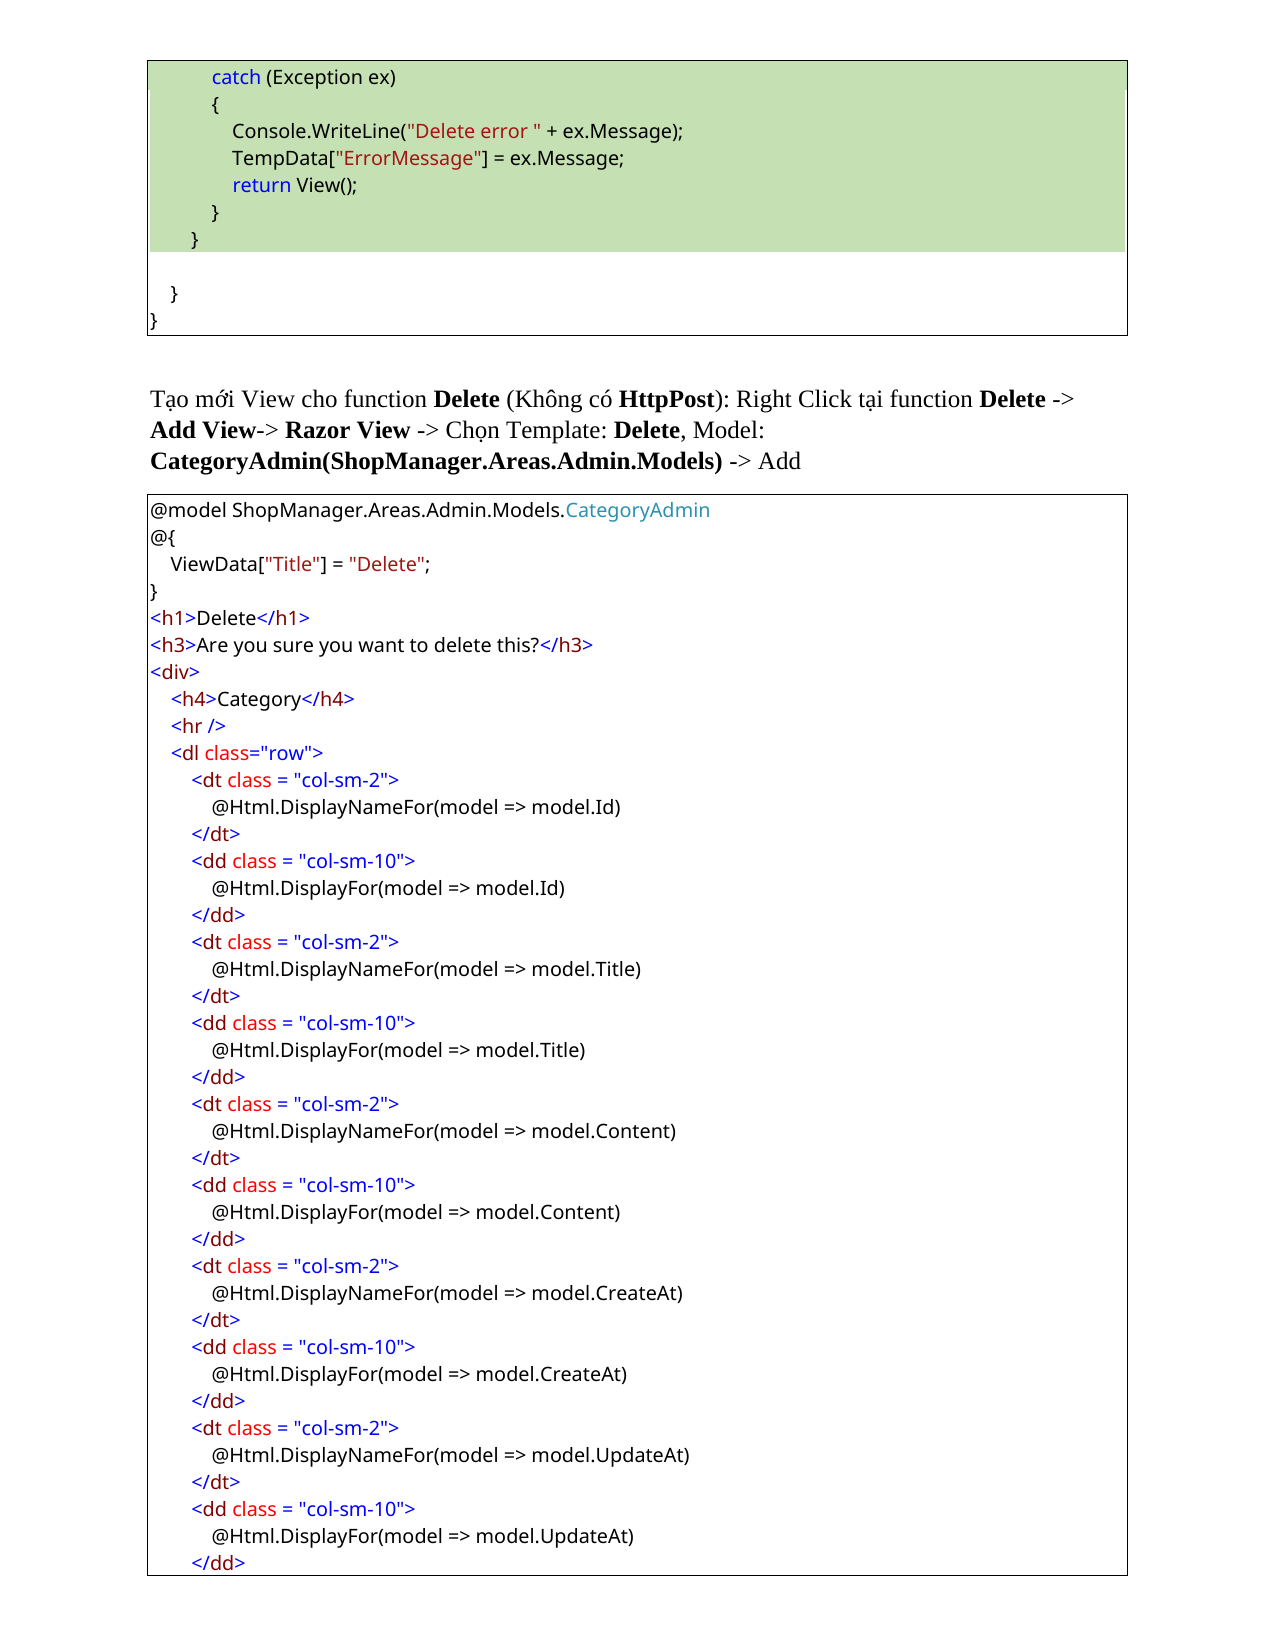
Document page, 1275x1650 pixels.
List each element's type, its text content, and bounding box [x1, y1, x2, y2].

text <dd class = "col-sm-10"> [150, 1333, 1125, 1360]
text </dd> [150, 901, 1125, 928]
text @{ [150, 524, 1125, 551]
text Console.WriteLine("Delete error " + ex.Message); [150, 117, 1125, 144]
text <dd class = "col-sm-10"> [150, 847, 1125, 874]
text </dt> [150, 1144, 1125, 1171]
text <dd class = "col-sm-10"> [150, 1171, 1125, 1198]
text } [150, 225, 1125, 252]
text return View(); [150, 171, 1125, 198]
text @Html.DisplayNameFor(model => model.UpdateAt) [150, 1441, 1125, 1468]
text <h3>Are you sure you want to delete this?</h3> [150, 632, 1125, 658]
text </dt> [150, 820, 1125, 847]
text Tạo mới View cho function Delete (Không có HttpPost): Right Click tại function Delete -> Add View-> Razor View -> Chọn Template: Delete, Model: CategoryAdmin(ShopManager.Areas.Admin.Models) -> Add [150, 384, 1125, 474]
text </dd> [150, 1225, 1125, 1252]
text <dd class = "col-sm-10"> [150, 1009, 1125, 1036]
text <dd class = "col-sm-10"> [150, 1495, 1125, 1522]
text </dd> [150, 1063, 1125, 1090]
text <div> [150, 658, 1125, 686]
text @Html.DisplayFor(model => model.UpdateAt) [150, 1522, 1125, 1549]
text @Html.DisplayNameFor(model => model.CreateAt) [150, 1279, 1125, 1306]
text </dt> [150, 982, 1125, 1009]
text @Html.DisplayFor(model => model.Id) [150, 874, 1125, 901]
text </dd> [150, 1549, 1125, 1575]
text } [150, 279, 1125, 303]
text @Html.DisplayFor(model => model.Title) [150, 1036, 1125, 1063]
text @Html.DisplayFor(model => model.CreateAt) [150, 1360, 1125, 1387]
text </dd> [150, 1387, 1125, 1414]
text <dt class = "col-sm-2"> [150, 1414, 1125, 1441]
text } [150, 578, 1125, 604]
text <dt class = "col-sm-2"> [150, 1252, 1125, 1279]
text <dt class = "col-sm-2"> [150, 1090, 1125, 1117]
text @model ShopManager.Areas.Admin.Models.CategoryAdmin [148, 495, 1127, 524]
text <dl class="row"> [150, 739, 1125, 766]
text </dt> [150, 1306, 1125, 1333]
text <h4>Category</h4> [150, 686, 1125, 712]
text <dt class = "col-sm-2"> [150, 928, 1125, 955]
text <dt class = "col-sm-2"> [150, 766, 1125, 793]
text catch (Exception ex) [148, 61, 1127, 90]
text TempData["ErrorMessage"] = ex.Message; [150, 144, 1125, 171]
text } [148, 303, 1127, 335]
text @Html.DisplayNameFor(model => model.Title) [150, 955, 1125, 982]
text } [150, 198, 1125, 225]
text </dt> [150, 1468, 1125, 1495]
text { [150, 90, 1125, 117]
text <h1>Delete</h1> [150, 604, 1125, 632]
text @Html.DisplayFor(model => model.Content) [150, 1198, 1125, 1225]
text @Html.DisplayNameFor(model => model.Id) [150, 793, 1125, 820]
text ViewData["Title"] = "Delete"; [150, 551, 1125, 578]
text <hr /> [150, 712, 1125, 739]
text @Html.DisplayNameFor(model => model.Content) [150, 1117, 1125, 1144]
